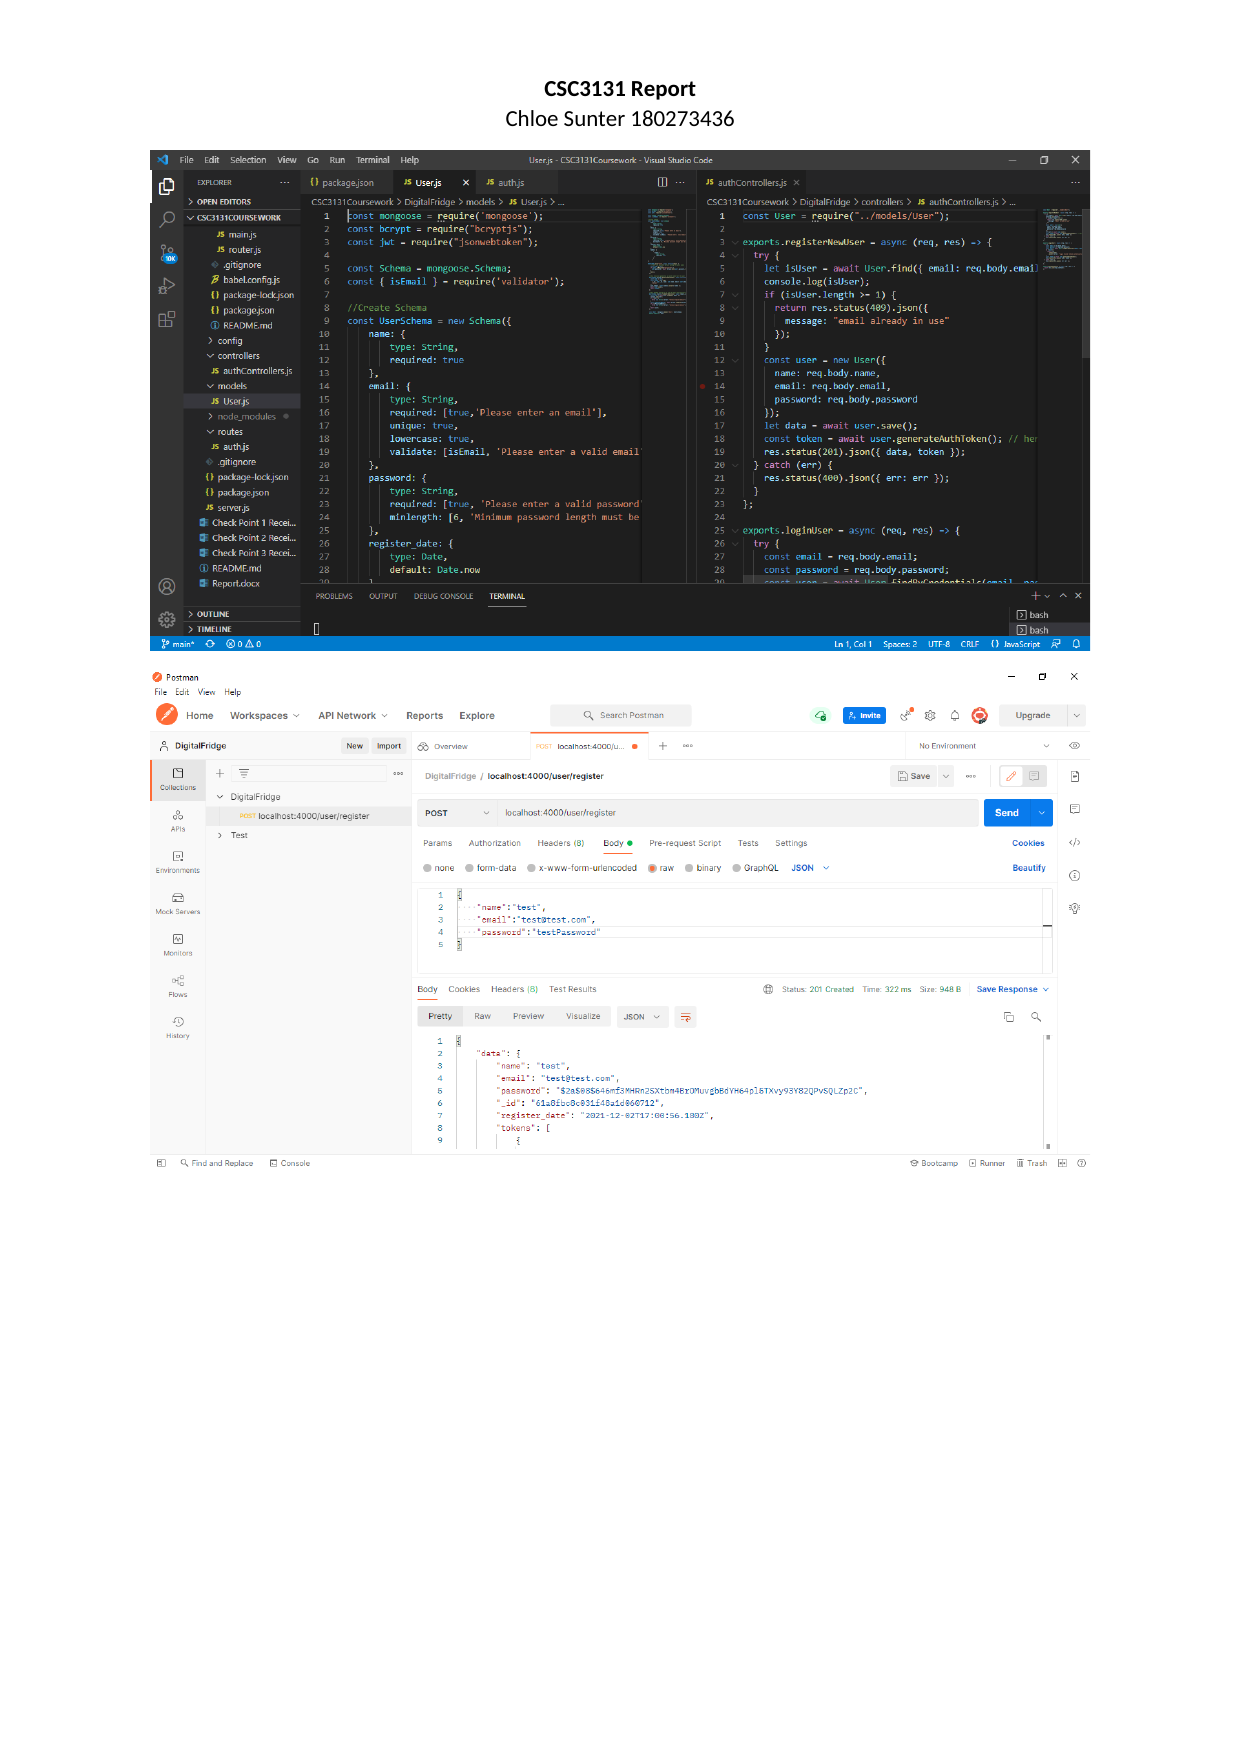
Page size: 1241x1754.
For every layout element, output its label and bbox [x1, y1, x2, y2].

picture [150, 150, 1091, 651]
picture [150, 670, 1091, 1171]
